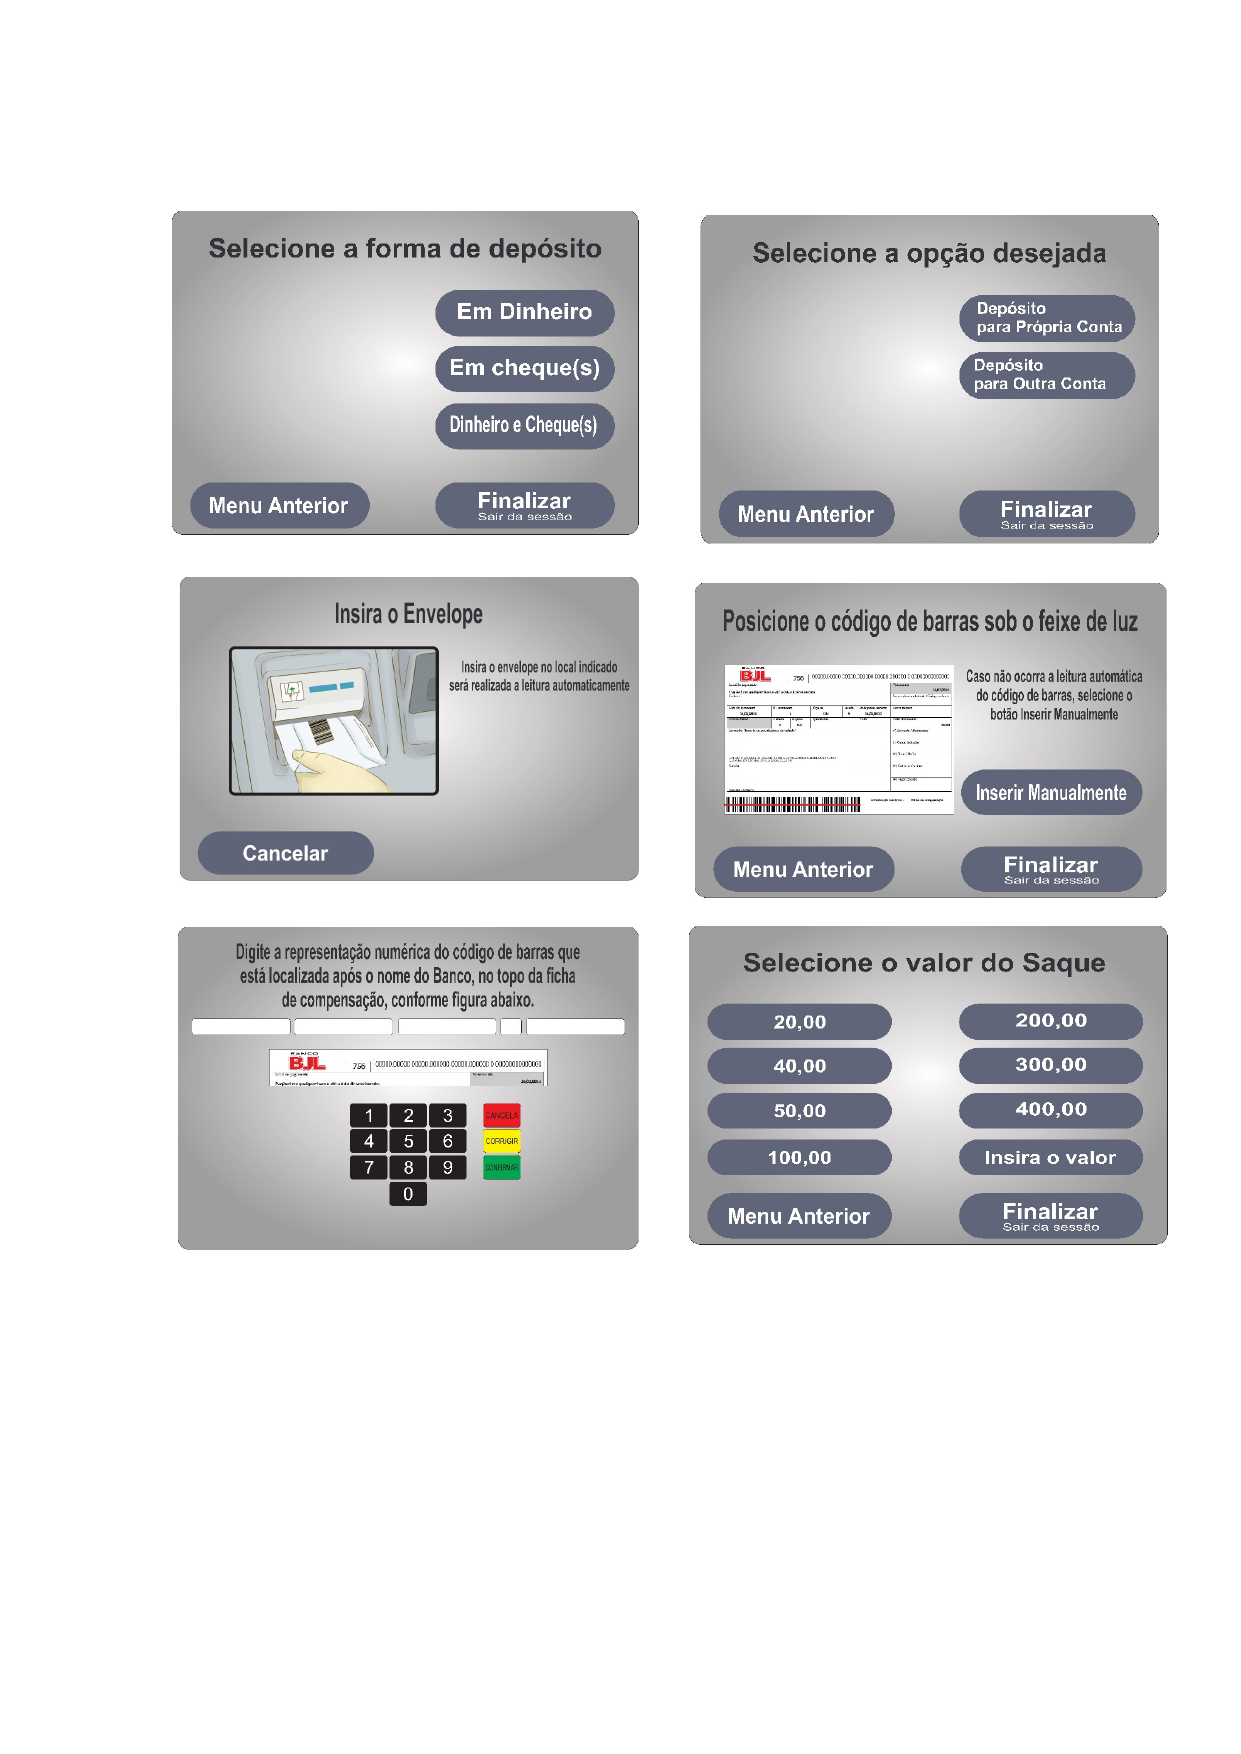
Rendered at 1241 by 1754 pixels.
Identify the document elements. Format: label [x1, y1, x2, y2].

picture [700, 215, 1160, 547]
picture [179, 577, 639, 884]
picture [694, 583, 1168, 901]
picture [177, 927, 640, 1253]
picture [688, 926, 1169, 1248]
picture [171, 211, 639, 538]
